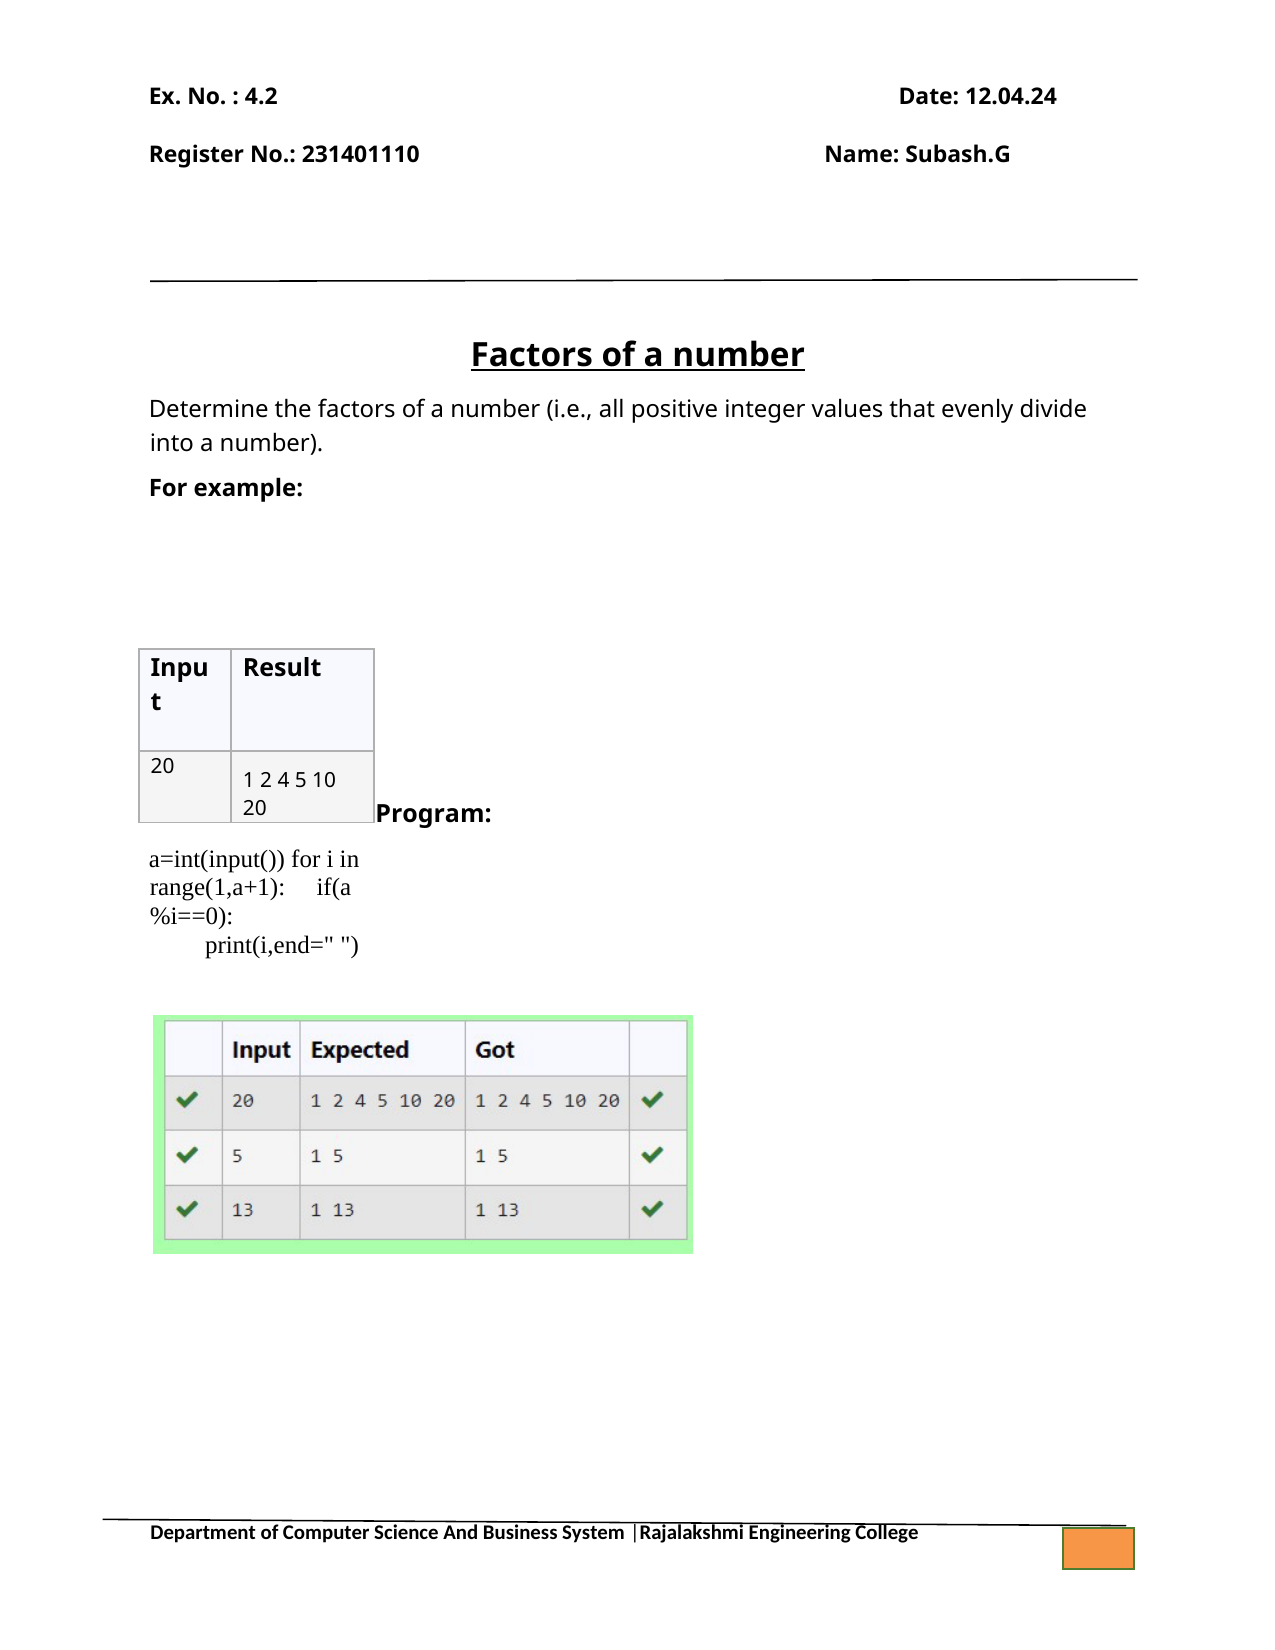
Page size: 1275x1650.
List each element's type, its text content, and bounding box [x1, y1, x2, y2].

table_cell 20 [140, 752, 230, 822]
text For example: [148, 471, 1125, 503]
picture [153, 1015, 694, 1254]
table_header Inpu t [140, 650, 230, 750]
text Program: [151, 796, 1125, 830]
table_header Result [232, 650, 373, 750]
text Register No.: 231401110 Name: Subash.G [148, 138, 1125, 169]
text Factors of a number [216, 330, 1060, 376]
text print(i,end=" ") [148, 930, 361, 958]
text a=int(input()) for i in range(1,a+1): if(a%i==0): [148, 845, 361, 929]
text Ex. No. : 4.2 Date: 12.04.24 [148, 80, 1125, 111]
text Determine the factors of a number (i.e., all positive integer values that evenly divide into a number). [148, 392, 1125, 458]
table_cell 1 2 4 5 10 20 [232, 752, 373, 822]
